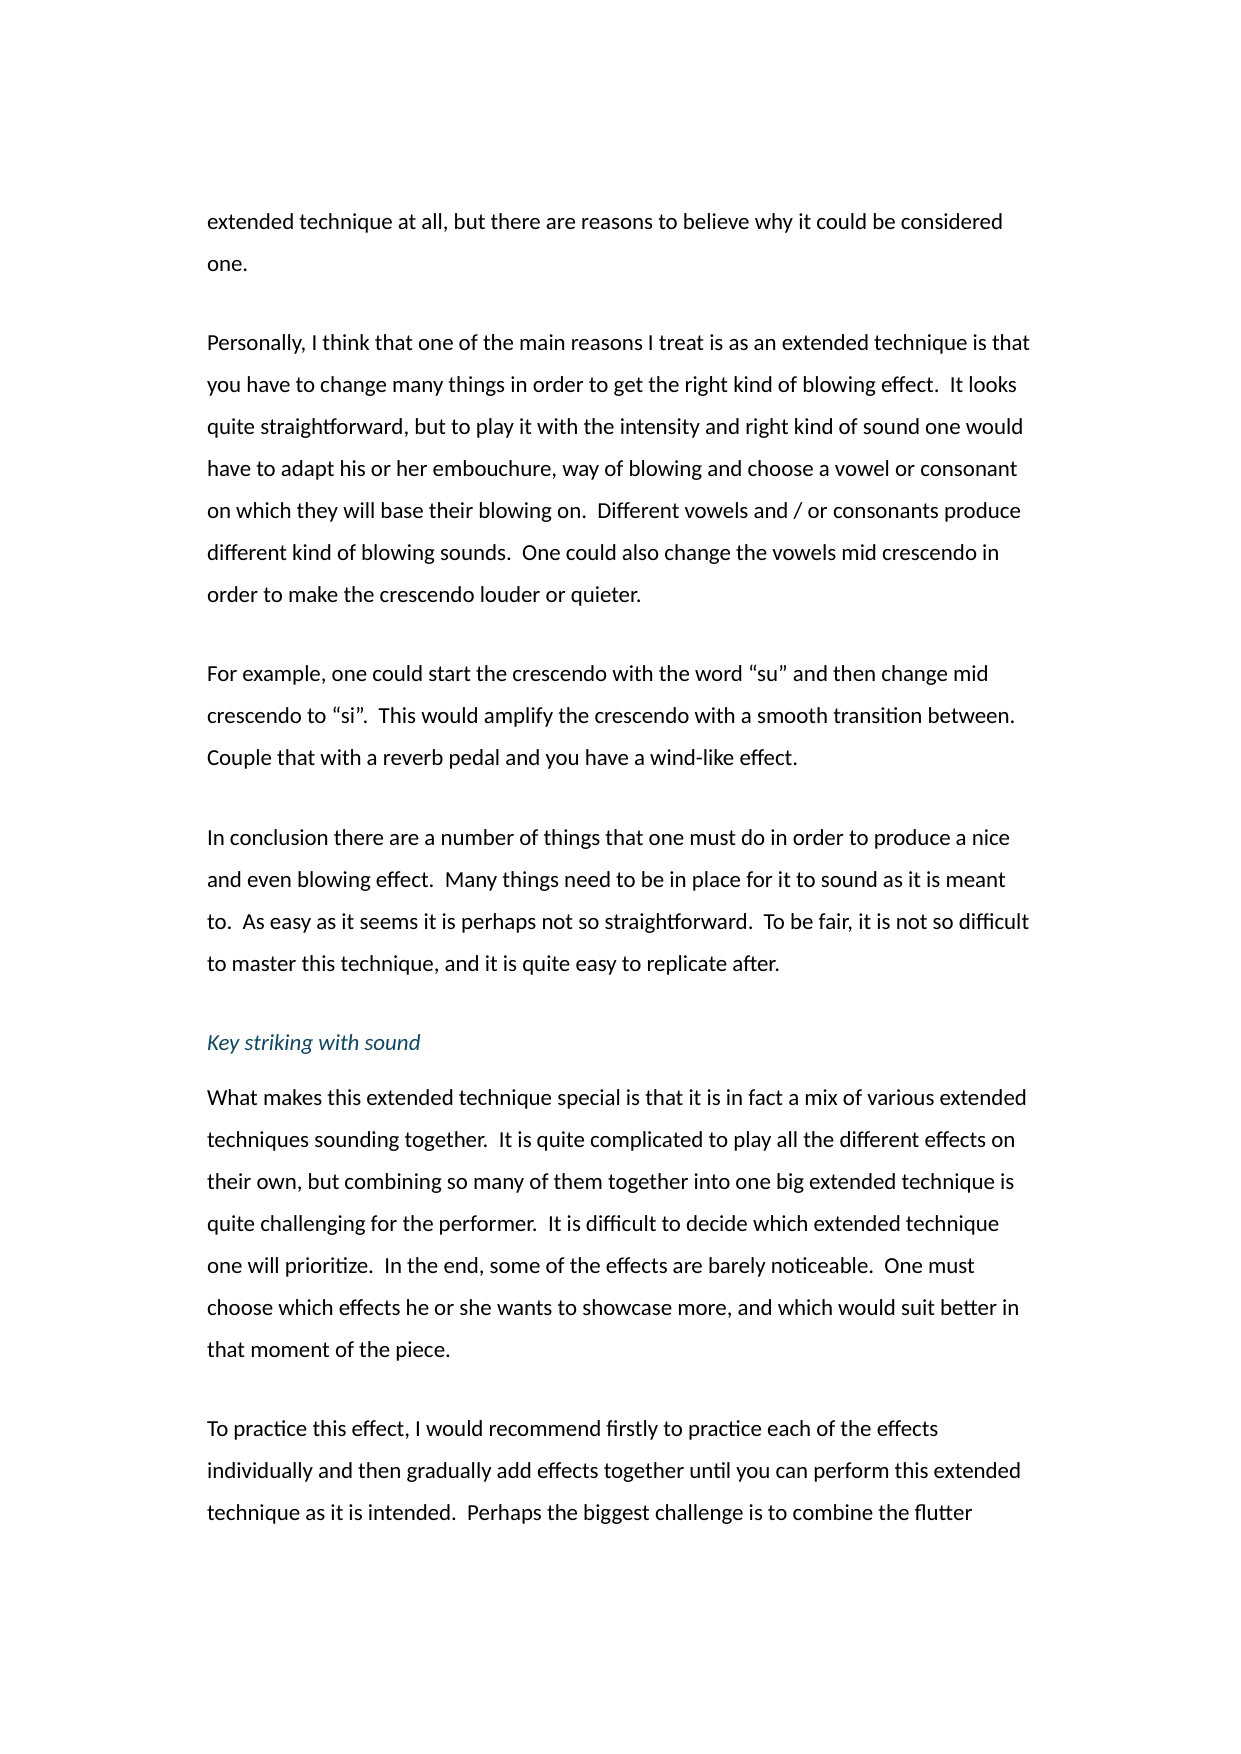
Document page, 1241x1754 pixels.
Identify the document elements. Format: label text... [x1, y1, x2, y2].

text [207, 1414, 1033, 1526]
text What makes this extended technique special is that it is in fact a mix of various extended techniques sounding together. It is quite complicated to play all the different effects on their own, but combining so many of them together into one big extended technique is quite challenging for the performer. It is difficult to decide which extended technique one will prioritize. In the end, some of the effects are barely noticeable. One must choose which effects he or she wants to showcase more, and which would suit better in that moment of the piece. [207, 1083, 1033, 1363]
text Personally, I think that one of the main reasons I treat is as an extended technique is that you have to change many things in order to get the right kind of blowing effect. It looks quite straightforward, but to play it with the intensity and right kind of sound one would have to adapt his or her embouchure, way of blowing and choose a vowel or consonant on which they will base their blowing on. Different vowels and / or consonants produce different kind of blowing sounds. One could also change the vowels mid crescendo in order to make the crescendo louder or quieter. [207, 328, 1033, 608]
subtitle Key striking with sound [207, 1028, 1033, 1056]
text In conclusion there are a number of things that one must do in order to produce a nice and even blowing effect. Many things need to be in place for it to sound as it is meant to. As easy as it seems it is perhaps not so straightforward. To be fair, it is not so difficult to master this technique, and it is quite easy to replicate after. [207, 823, 1033, 977]
text For example, one could start the crescendo with the word “su” and then change mid crescendo to “si”. This would amplify the crescendo with a smooth transition between. Couple that with a reverb pedal and you have a wind-like effect. [207, 659, 1033, 772]
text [207, 207, 1033, 277]
